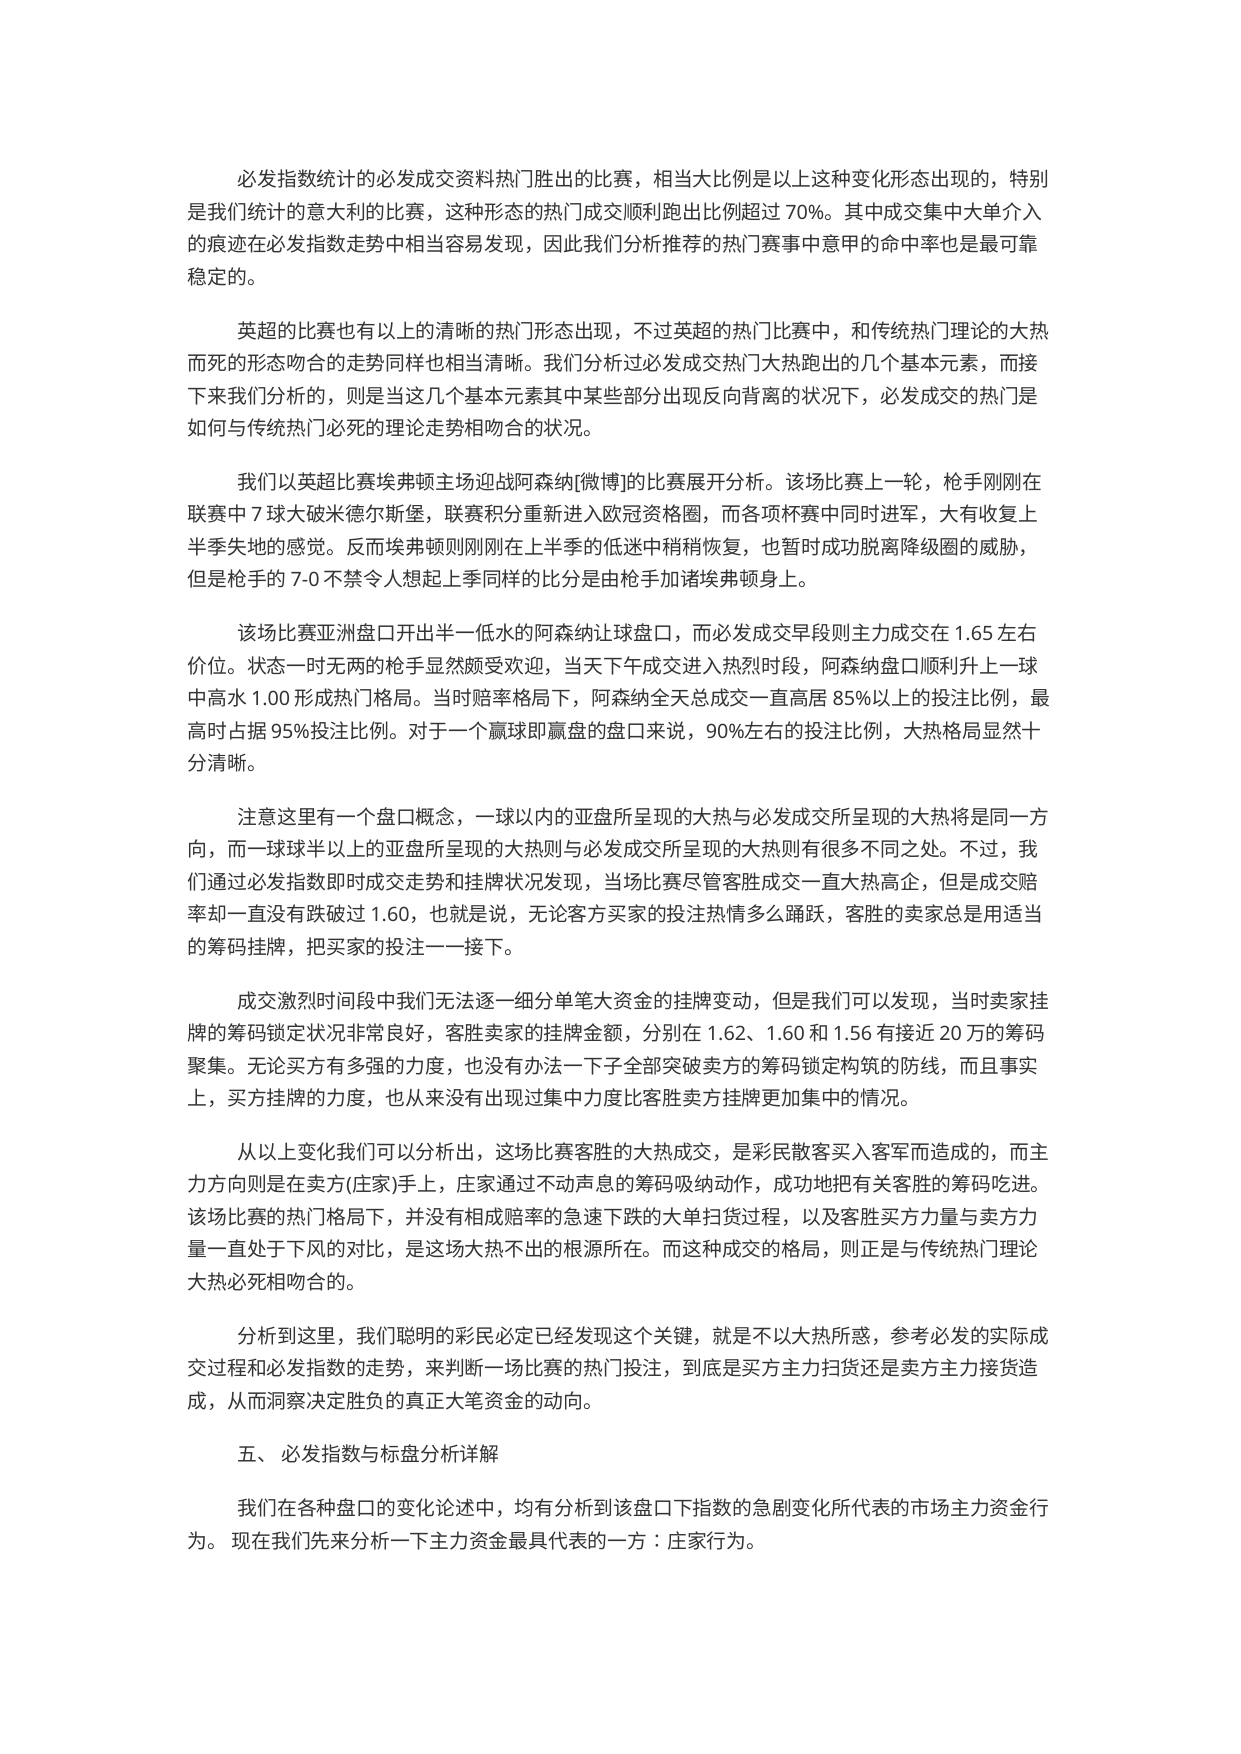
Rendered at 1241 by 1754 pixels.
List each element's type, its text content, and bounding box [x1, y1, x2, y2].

text 分析到这里，我们聪明的彩民必定已经发现这个关键，就是不以大热所惑，参考必发的实际成交过程和必发指数的走势，来判断一场比赛的热门投注，到底是买方主力扫货还是卖方主力接货造成，从而洞察决定胜负的真正大笔资金的动向。 [187, 1318, 1053, 1416]
text 成交激烈时间段中我们无法逐一细分单笔大资金的挂牌变动，但是我们可以发现，当时卖家挂牌的筹码锁定状况非常良好，客胜卖家的挂牌金额，分别在 1.62、1.60和1.56有接近20万的筹码聚集。无论买方有多强的力度，也没有办法一下子全部突破卖方的筹码锁定构筑的防线，而且事实上，买方挂牌的力度，也从来没有出现过集中力度比客胜卖方挂牌更加集中的情况。 [187, 983, 1053, 1113]
text 英超的比赛也有以上的清晰的热门形态出现，不过英超的热门比赛中，和传统热门理论的大热而死的形态吻合的走势同样也相当清晰。我们分析过必发成交热门大热跑出的几个基本元素，而接下来我们分析的，则是当这几个基本元素其中某些部分出现反向背离的状况下，必发成交的热门是如何与传统热门必死的理论走势相吻合的状况。 [187, 313, 1053, 443]
text 必发指数统计的必发成交资料热门胜出的比赛，相当大比例是以上这种变化形态出现的，特别是我们统计的意大利的比赛，这种形态的热门成交顺利跑出比例超过70%。其中成交集中大单介入的痕迹在必发指数走势中相当容易发现，因此我们分析推荐的热门赛事中意甲的命中率也是最可靠稳定的。 [187, 162, 1053, 292]
text 从以上变化我们可以分析出，这场比赛客胜的大热成交，是彩民散客买入客军而造成的，而主力方向则是在卖方(庄家)手上，庄家通过不动声息的筹码吸纳动作，成功地把有关客胜的筹码吃进。该场比赛的热门格局下，并没有相成赔率的急速下跌的大单扫货过程，以及客胜买方力量与卖方力量一直处于下风的对比，是这场大热不出的根源所在。而这种成交的格局，则正是与传统热门理论大热必死相吻合的。 [187, 1134, 1053, 1297]
text 该场比赛亚洲盘口开出半一低水的阿森纳让球盘口，而必发成交早段则主力成交在1.65左右价位。状态一时无两的枪手显然颇受欢迎，当天下午成交进入热烈时段，阿森纳盘口顺利升上一球中高水1.00形成热门格局。当时赔率格局下，阿森纳全天总成交一直高居85%以上的投注比例，最高时占据95%投注比例。对于一个赢球即赢盘的盘口来说，90%左右的投注比例，大热格局显然十分清晰。 [187, 616, 1053, 778]
text 我们在各种盘口的变化论述中，均有分析到该盘口下指数的急剧变化所代表的市场主力资金行为。 现在我们先来分析一下主力资金最具代表的一方∶庄家行为。 [187, 1491, 1053, 1556]
text 注意这里有一个盘口概念，一球以内的亚盘所呈现的大热与必发成交所呈现的大热将是同一方向，而一球球半以上的亚盘所呈现的大热则与必发成交所呈现的大热则有很多不同之处。不过，我们通过必发指数即时成交走势和挂牌状况发现，当场比赛尽管客胜成交一直大热高企，但是成交赔率却一直没有跌破过 1.60，也就是说，无论客方买家的投注热情多么踊跃，客胜的卖家总是用适当的筹码挂牌，把买家的投注一一接下。 [187, 799, 1053, 962]
text 我们以英超比赛埃弗顿主场迎战阿森纳[微博]的比赛展开分析。该场比赛上一轮，枪手刚刚在联赛中7球大破米德尔斯堡，联赛积分重新进入欧冠资格圈，而各项杯赛中同时进军，大有收复上半季失地的感觉。反而埃弗顿则刚刚在上半季的低迷中稍稍恢复，也暂时成功脱离降级圈的威胁，但是枪手的7-0不禁令人想起上季同样的比分是由枪手加诸埃弗顿身上。 [187, 464, 1053, 594]
text 五、 必发指数与标盘分析详解 [187, 1437, 1053, 1469]
